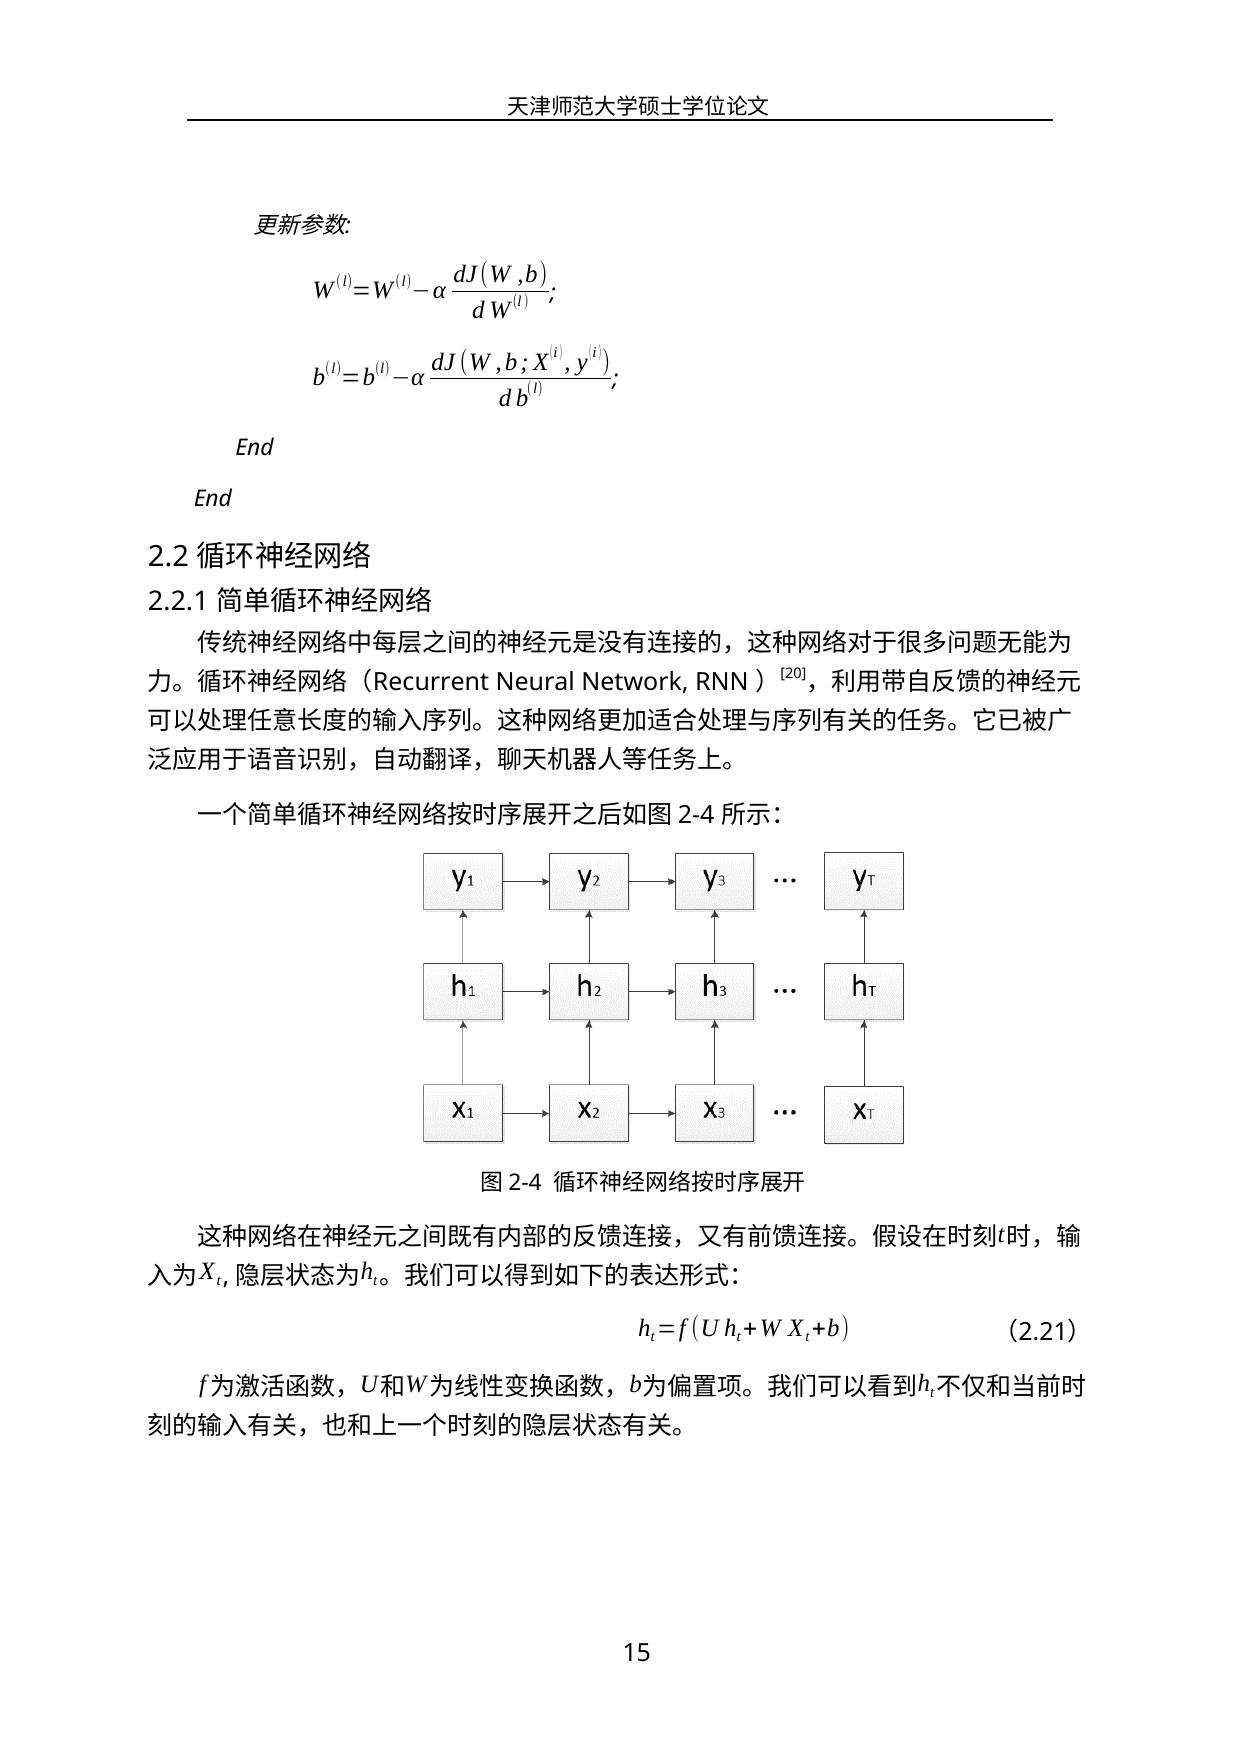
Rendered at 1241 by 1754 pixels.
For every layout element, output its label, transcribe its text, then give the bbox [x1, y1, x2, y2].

text 更新参数: [148, 207, 1092, 240]
text 传统神经网络中每层之间的神经元是没有连接的，这种网络对于很多问题无能为力。循环神经网络（Recurrent Neural Network, RNN ）[18]，利用带自反馈的神经元可以处理任意长度的输入序列。这种网络更加适合处理与序列有关的任务。它已被广泛应用于语音识别，自动翻译，聊天机器人等任务上。 [148, 622, 1092, 775]
subtitle 2.2.1 简单循环神经网络 [148, 579, 1092, 618]
text End [148, 431, 1092, 463]
text 为激活函数，和为线性变换函数，为偏置项。我们可以看到不仅和当前时刻的输入有关，也和上一个时刻的隐层状态有关。 [148, 1367, 1092, 1442]
text End [148, 482, 1092, 513]
subtitle 2.2 循环神经网络 [148, 532, 1079, 574]
text ; [148, 259, 1092, 324]
text （2.21） [148, 1311, 1092, 1347]
text 图2-4 循环神经网络按时序展开 [148, 1163, 1092, 1197]
text 这种网络在神经元之间既有内部的反馈连接，又有前馈连接。假设在时刻时，输入为, 隐层状态为。我们可以得到如下的表达形式： [148, 1216, 1092, 1291]
text 一个简单循环神经网络按时序展开之后如图2-4 所示： [148, 795, 1092, 831]
picture [423, 850, 905, 1145]
text ; [148, 344, 1092, 412]
